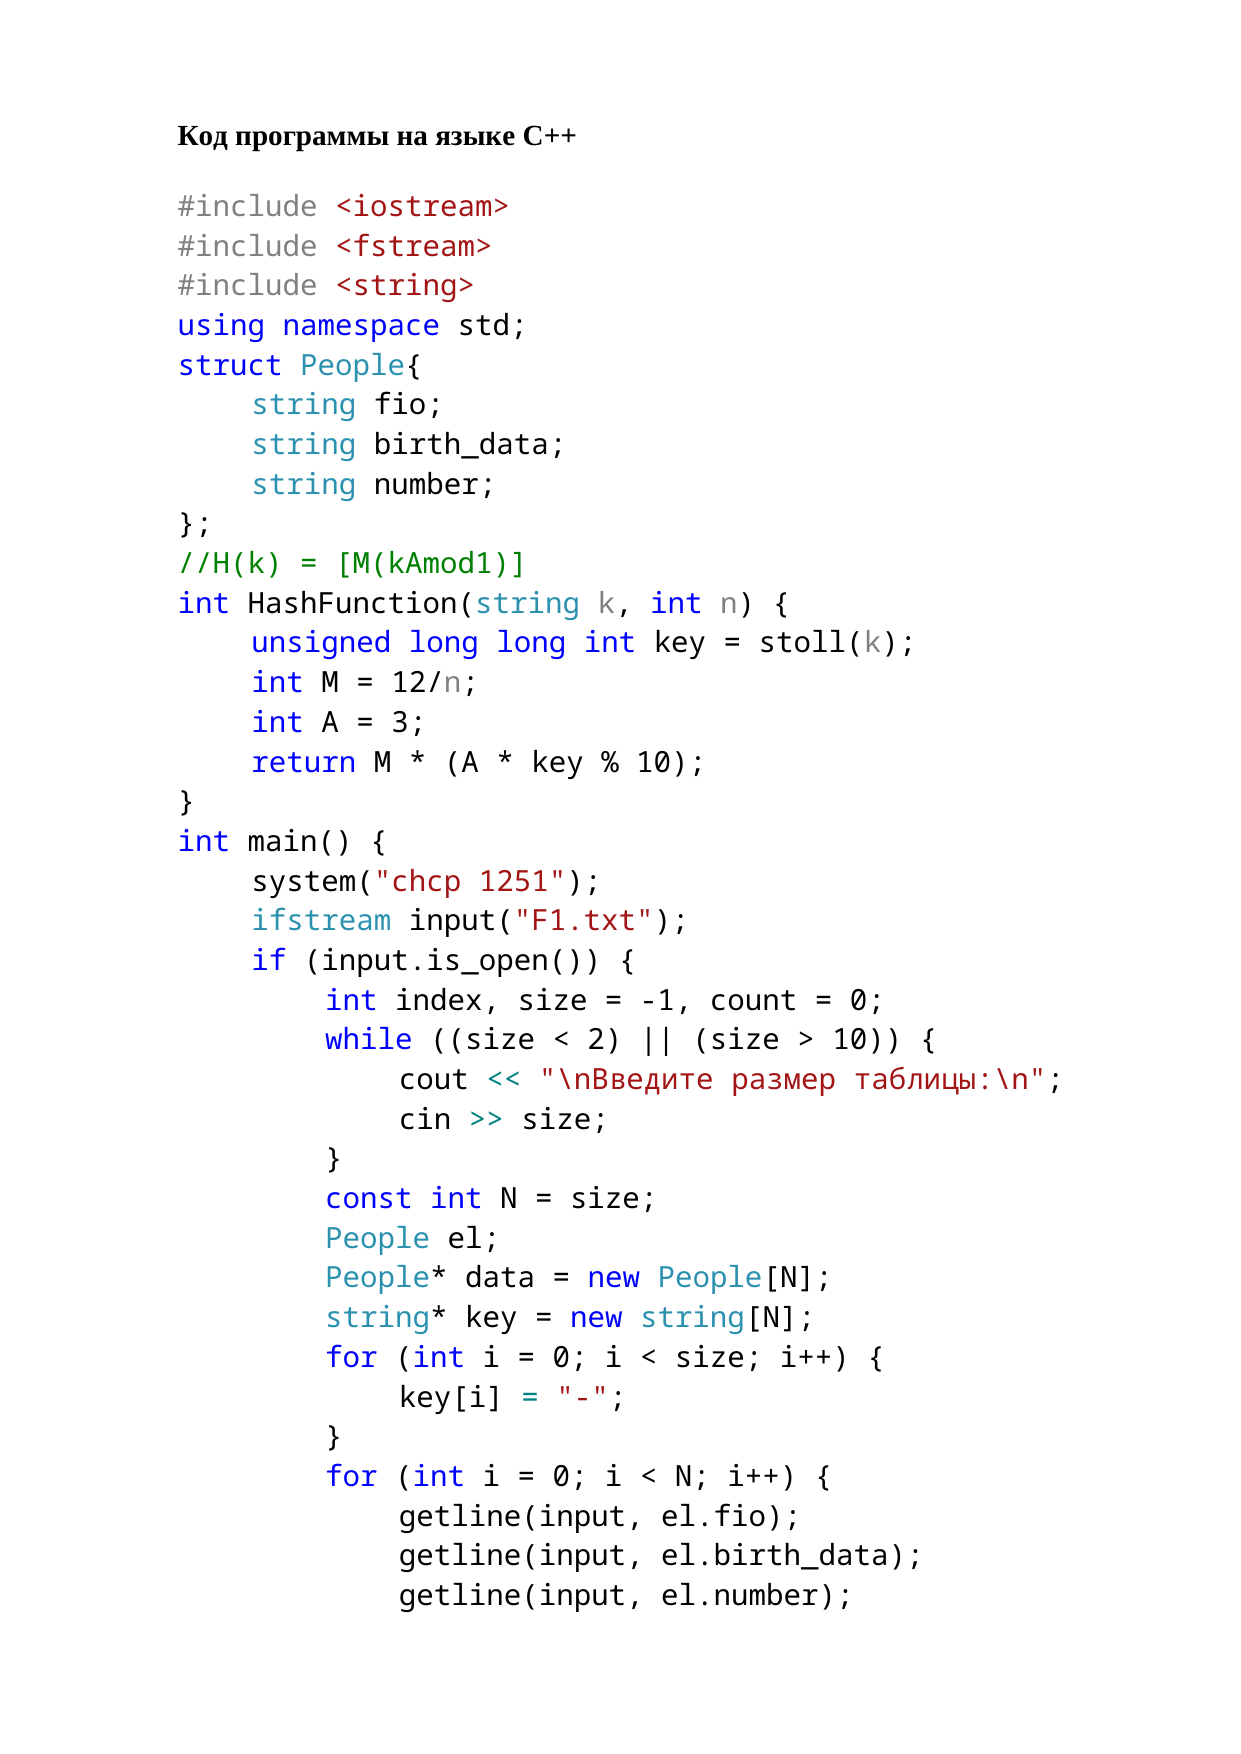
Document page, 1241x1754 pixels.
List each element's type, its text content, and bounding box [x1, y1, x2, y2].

text #include <string> [177, 264, 1152, 304]
text getline(input, el.number); [177, 1574, 1152, 1614]
text cout << "\nВведите размер таблицы:\n"; [177, 1058, 1152, 1098]
text People* data = new People[N]; [177, 1257, 1152, 1296]
text } [177, 1416, 1152, 1455]
text using namespace std; [177, 304, 1152, 344]
text string fio; [177, 384, 1152, 423]
subtitle Код программы на языке C++ [177, 118, 1152, 152]
text for (int i = 0; i < N; i++) { [177, 1455, 1152, 1495]
text int index, size = -1, count = 0; [177, 979, 1152, 1019]
text #include <iostream> [177, 185, 1152, 225]
text return M * (A * key % 10); [177, 741, 1152, 781]
text unsigned long long int key = stoll(k); [177, 622, 1152, 661]
text getline(input, el.fio); [177, 1495, 1152, 1534]
text getline(input, el.birth_data); [177, 1534, 1152, 1574]
text int main() { [177, 820, 1152, 860]
text key[i] = "-"; [177, 1376, 1152, 1416]
text People el; [177, 1217, 1152, 1257]
text struct People{ [177, 344, 1152, 384]
text if (input.is_open()) { [177, 939, 1152, 979]
text string number; [177, 463, 1152, 503]
text while ((size < 2) || (size > 10)) { [177, 1019, 1152, 1058]
text }; [177, 503, 1152, 542]
text string birth_data; [177, 423, 1152, 463]
text #include <fstream> [177, 225, 1152, 264]
text } [177, 1138, 1152, 1177]
text system("chcp 1251"); [177, 860, 1152, 899]
text ifstream input("F1.txt"); [177, 899, 1152, 939]
text int HashFunction(string k, int n) { [177, 582, 1152, 622]
text } [177, 781, 1152, 820]
text const int N = size; [177, 1177, 1152, 1217]
text int M = 12/n; [177, 661, 1152, 701]
text for (int i = 0; i < size; i++) { [177, 1336, 1152, 1376]
text //H(k) = [M(kAmod1)] [177, 542, 1152, 582]
text string* key = new string[N]; [177, 1296, 1152, 1336]
text int A = 3; [177, 701, 1152, 741]
text cin >> size; [177, 1098, 1152, 1138]
